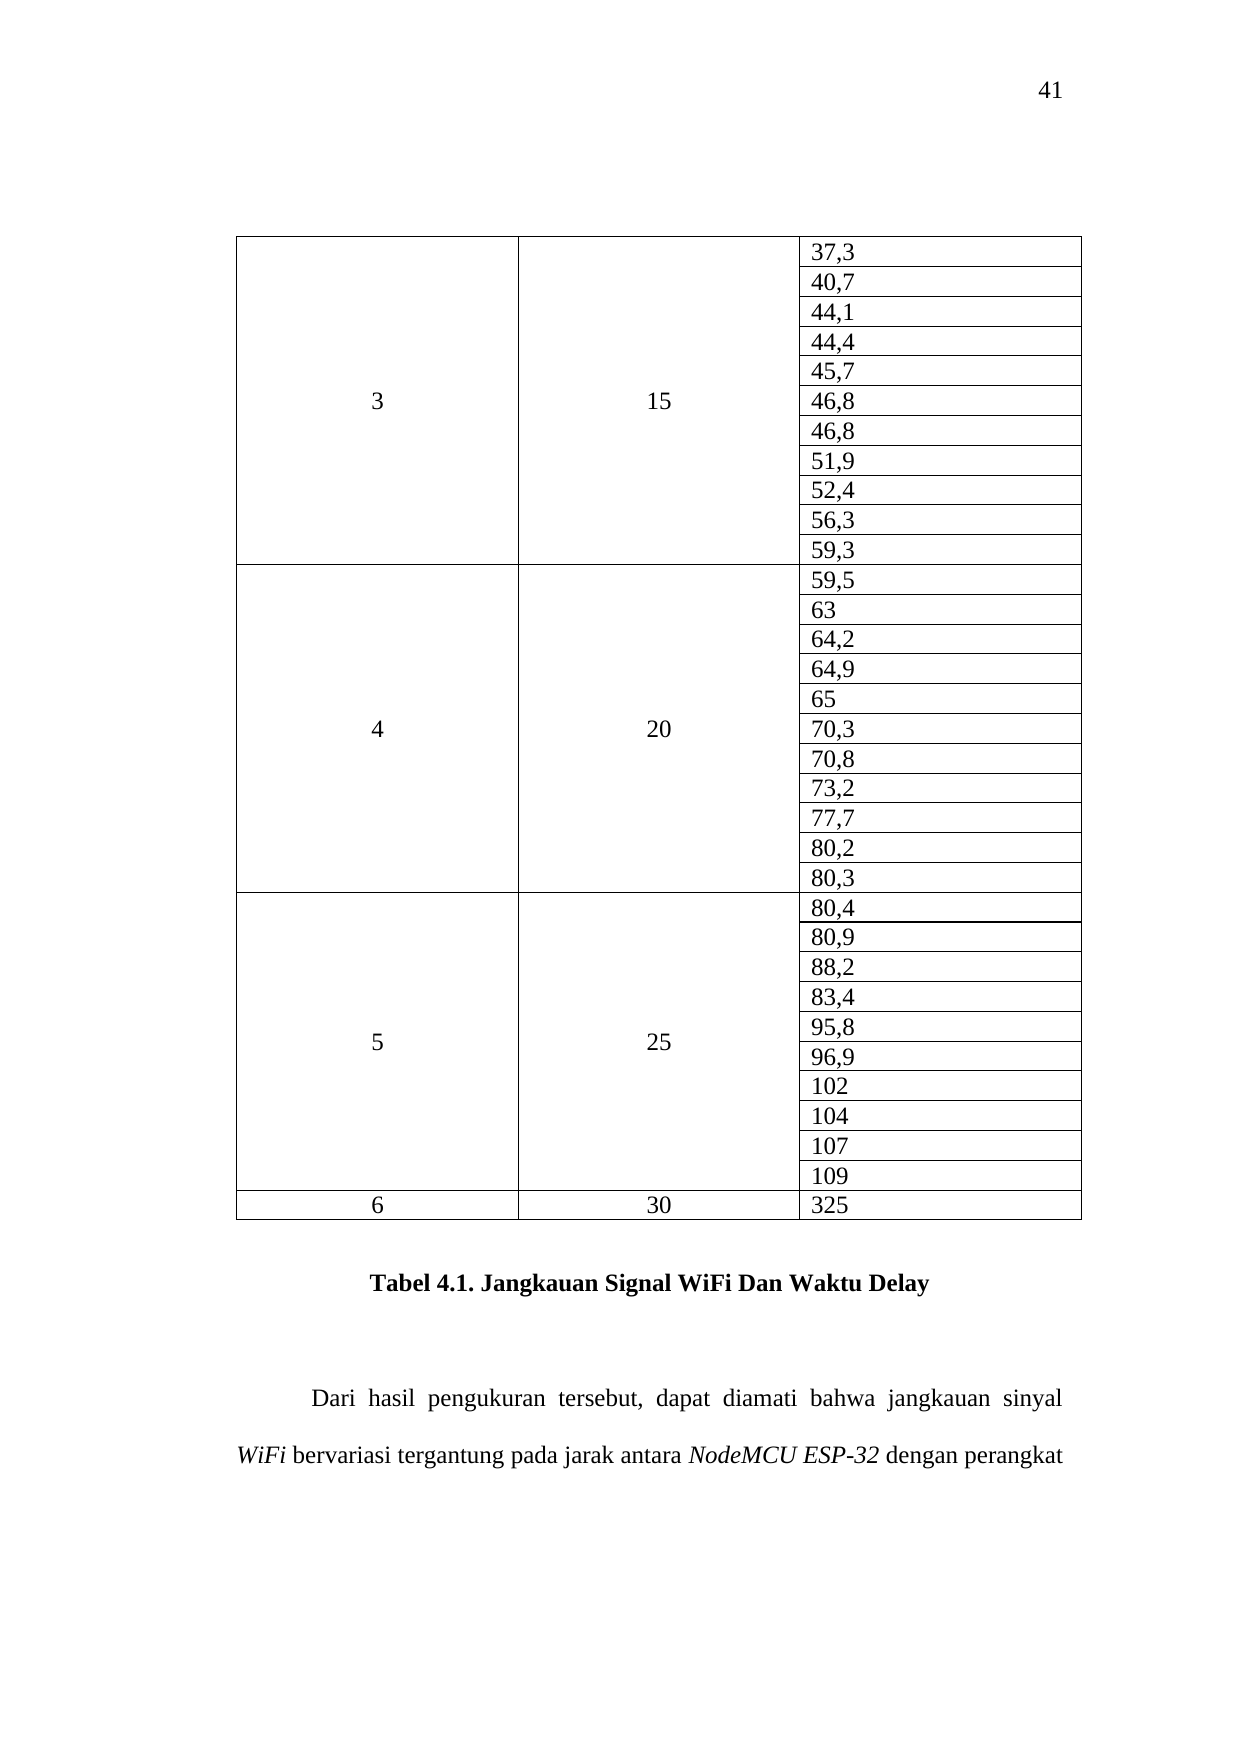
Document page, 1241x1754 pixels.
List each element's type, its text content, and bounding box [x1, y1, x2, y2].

table_cell 59,5 [800, 565, 1081, 594]
table_cell 63 [800, 595, 1081, 623]
table_header 37,3 [800, 237, 1081, 266]
table_cell 46,8 [800, 386, 1081, 415]
table_cell 4 [237, 565, 518, 892]
table_cell 109 [800, 1161, 1081, 1189]
table_cell 80,4 [800, 893, 1081, 921]
table_cell 83,4 [800, 982, 1081, 1011]
table_cell 80,2 [800, 833, 1081, 862]
table_cell 70,8 [800, 744, 1081, 772]
table_cell 70,3 [800, 714, 1081, 743]
table_header 3 [237, 237, 518, 564]
text Tabel 4.1. Jangkauan Signal WiFi Dan Waktu Delay [236, 1268, 1063, 1297]
table_cell 107 [800, 1131, 1081, 1160]
table_cell 325 [800, 1191, 1081, 1219]
table_cell 56,3 [800, 505, 1081, 534]
table_cell 77,7 [800, 803, 1081, 832]
table_cell 51,9 [800, 446, 1081, 474]
table_cell 44,4 [800, 327, 1081, 355]
table_cell 64,9 [800, 654, 1081, 683]
table_cell 40,7 [800, 267, 1081, 296]
table_cell 30 [519, 1191, 799, 1219]
table_cell 80,3 [800, 863, 1081, 892]
table_cell 44,1 [800, 297, 1081, 326]
table_cell 95,8 [800, 1012, 1081, 1041]
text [236, 1383, 1063, 1469]
table_cell 96,9 [800, 1042, 1081, 1070]
table_cell 73,2 [800, 774, 1081, 802]
table_cell 102 [800, 1071, 1081, 1100]
table_header 15 [519, 237, 799, 564]
table_cell 104 [800, 1101, 1081, 1130]
table_cell 45,7 [800, 356, 1081, 385]
table_cell 80,9 [800, 923, 1081, 951]
table_cell 52,4 [800, 476, 1081, 504]
table_cell 6 [237, 1191, 518, 1219]
table_cell 64,2 [800, 625, 1081, 653]
table_cell 46,8 [800, 416, 1081, 445]
table_cell 25 [519, 893, 799, 1189]
table_cell 20 [519, 565, 799, 892]
table_cell 5 [237, 893, 518, 1189]
table_cell 59,3 [800, 535, 1081, 564]
table_cell 88,2 [800, 952, 1081, 981]
table_cell 65 [800, 684, 1081, 713]
